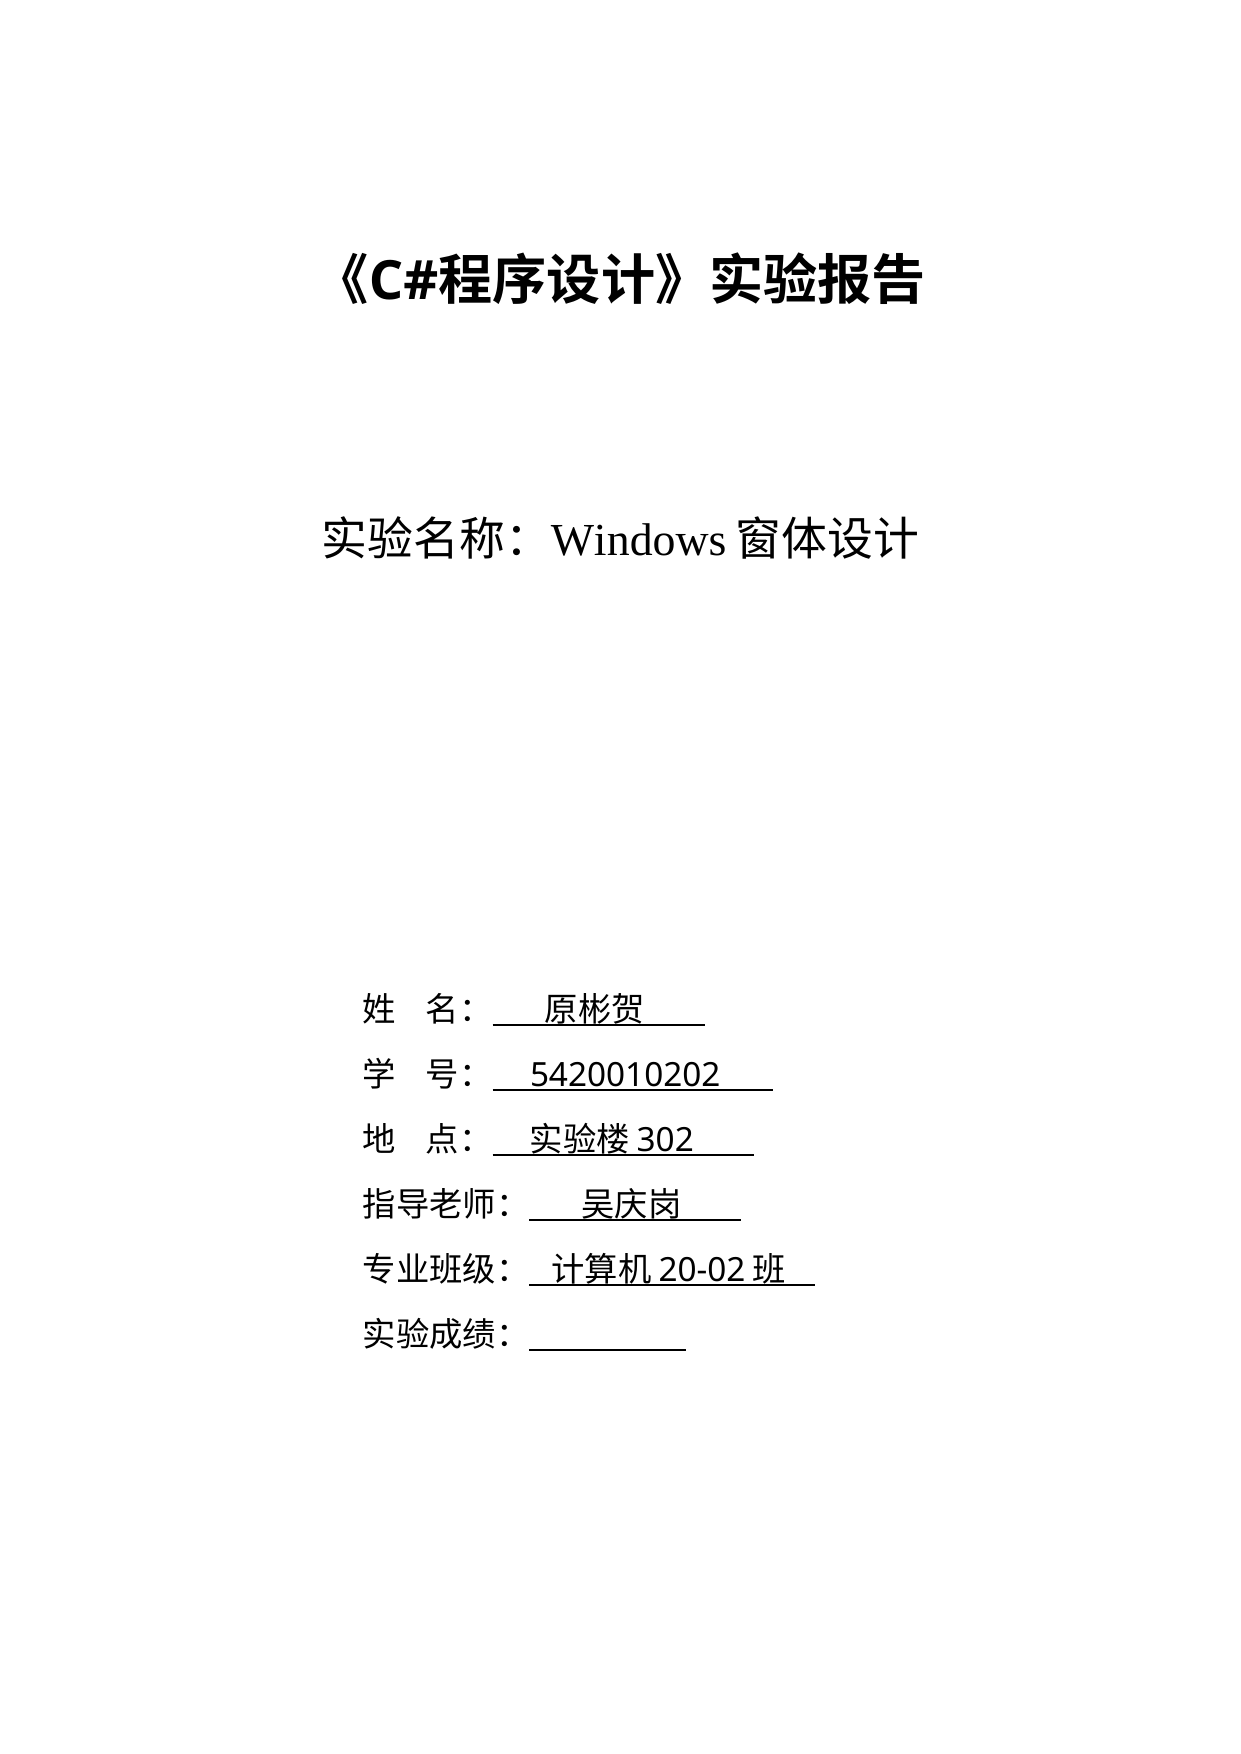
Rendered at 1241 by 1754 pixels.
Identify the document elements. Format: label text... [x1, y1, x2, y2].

text 实验成绩： [319, 1299, 1053, 1364]
text 指导老师： 吴庆岗 [319, 1169, 1053, 1234]
text 实验名称：Windows窗体设计 [187, 487, 1053, 584]
text 《C#程序设计》实验报告 [187, 227, 1053, 324]
text 专业班级： 计算机20-02班 [319, 1234, 1053, 1299]
text 地 点： 实验楼302 [319, 1104, 1053, 1169]
text 学 号： 5420010202 [319, 1039, 1053, 1104]
text 姓 名： 原彬贺 [319, 974, 1053, 1039]
